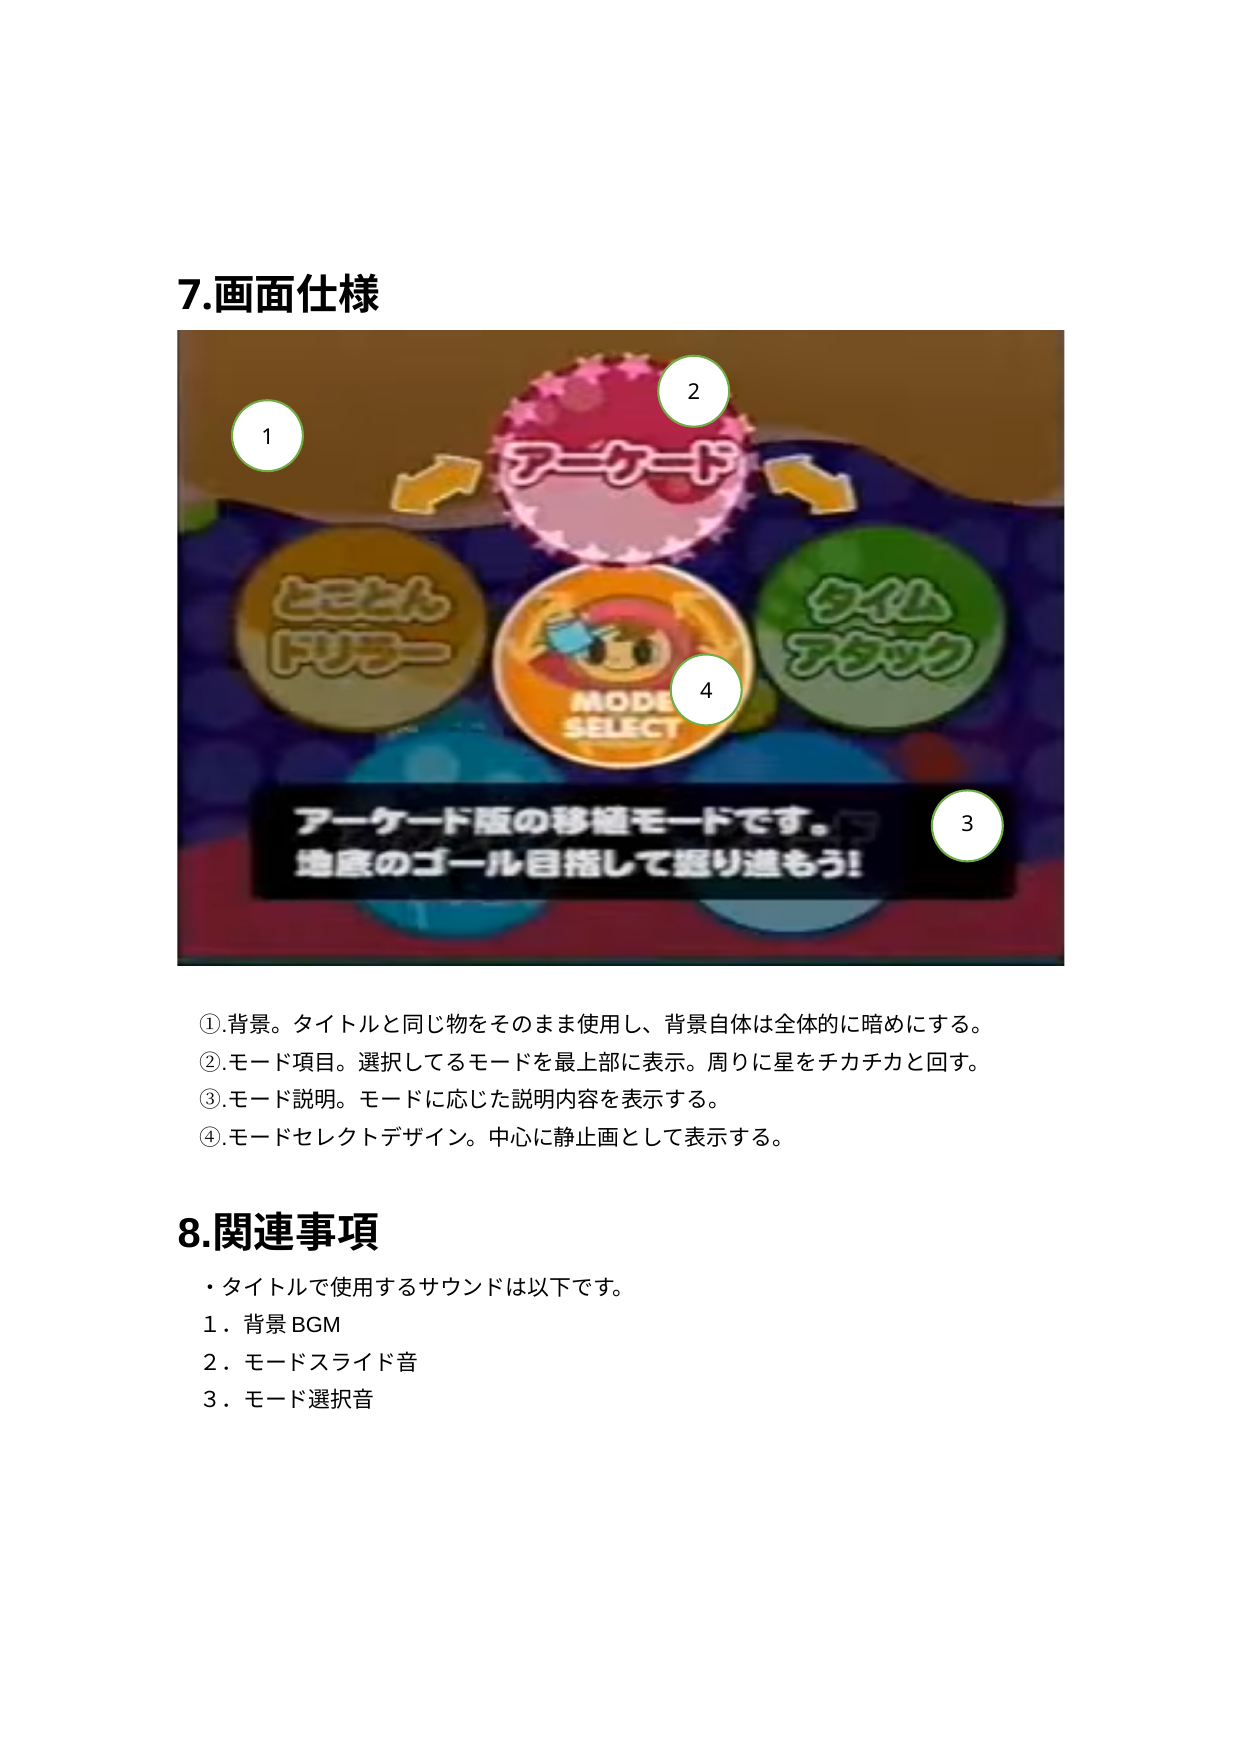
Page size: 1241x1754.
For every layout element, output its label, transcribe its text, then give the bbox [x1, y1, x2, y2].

text １．背景BGM [177, 1304, 1063, 1342]
text .モード項目。選択してるモードを最上部に表示。周りに星をチカチカと回す。 [177, 1042, 1063, 1079]
text 7.画面仕様 [177, 254, 1063, 329]
text .モードセレクトデザイン。中心に静止画として表示する。 [177, 1117, 1063, 1154]
text 8.関連事項 [177, 1192, 1063, 1267]
text ・タイトルで使用するサウンドは以下です。 [177, 1267, 1063, 1304]
text .モード説明。モードに応じた説明内容を表示する。 [177, 1079, 1063, 1117]
text ３．モード選択音 [177, 1379, 1063, 1417]
text .背景。タイトルと同じ物をそのまま使用し、背景自体は全体的に暗めにする。 [177, 1004, 1063, 1042]
text ２．モードスライド音 [177, 1342, 1063, 1379]
picture [177, 330, 1065, 966]
